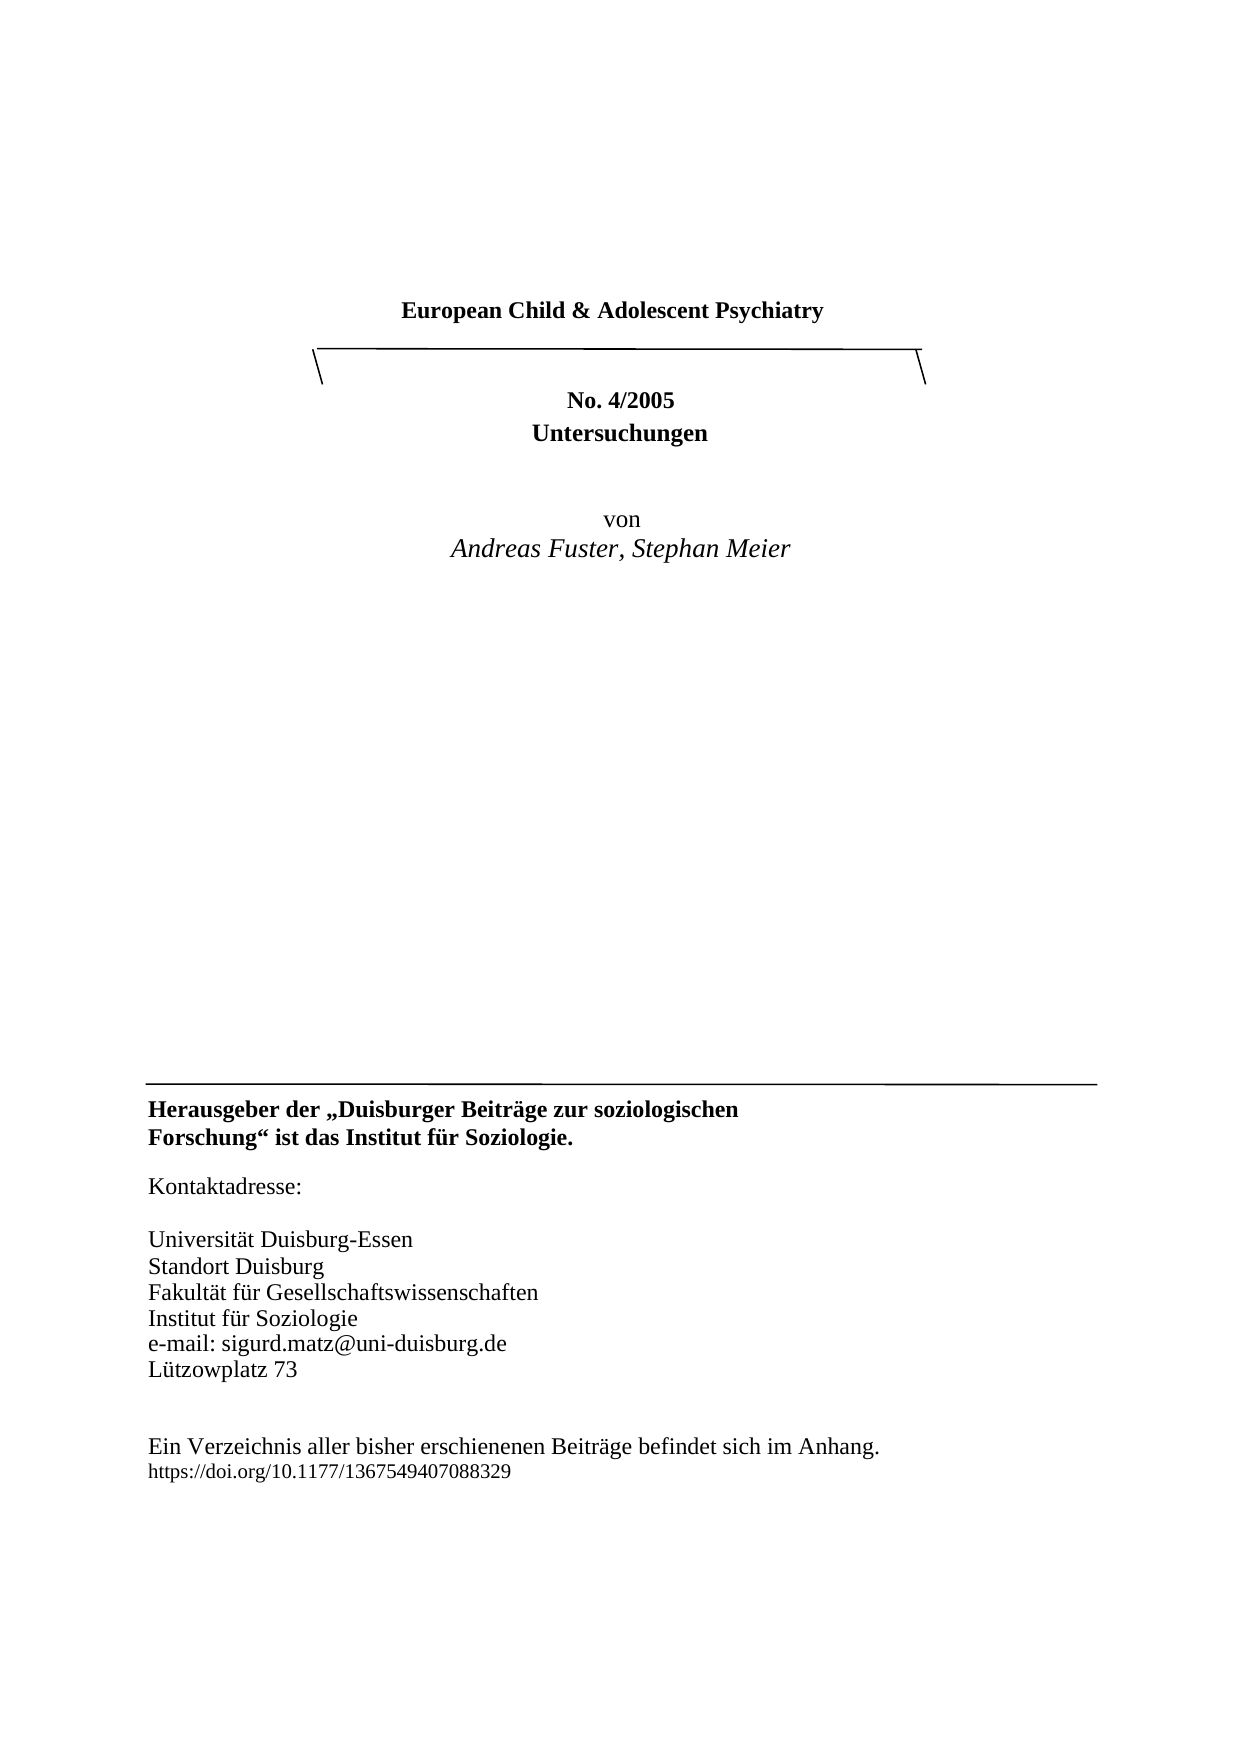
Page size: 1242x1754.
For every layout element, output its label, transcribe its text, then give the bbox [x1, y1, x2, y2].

text Andreas Fuster, Stephan Meier [148, 533, 1094, 564]
text Ein Verzeichnis aller bisher erschienenen Beiträge befindet sich im Anhang. [148, 1432, 1092, 1459]
text European Child & Adolescent Psychiatry [148, 297, 1077, 324]
text e-mail: sigurd.matz@uni-duisburg.de [148, 1332, 1092, 1357]
text Fakultät für Gesellschaftswissenschaften [148, 1280, 1092, 1306]
text Herausgeber der „Duisburger Beiträge zur soziologischen Forschung“ ist das Institut für Soziologie. [148, 1096, 837, 1150]
text Untersuchungen [148, 418, 1092, 446]
text Kontaktadresse: [148, 1172, 1092, 1199]
text Standort Duisburg [148, 1253, 1092, 1280]
text Lützowplatz 73 [148, 1357, 443, 1383]
text https://doi.org/10.1177/1367549407088329 [148, 1459, 1092, 1483]
text No. 4/2005 [148, 386, 1094, 414]
text von [148, 504, 1096, 533]
text Institut für Soziologie [148, 1306, 1092, 1332]
text Universität Duisburg-Essen [148, 1225, 1092, 1253]
